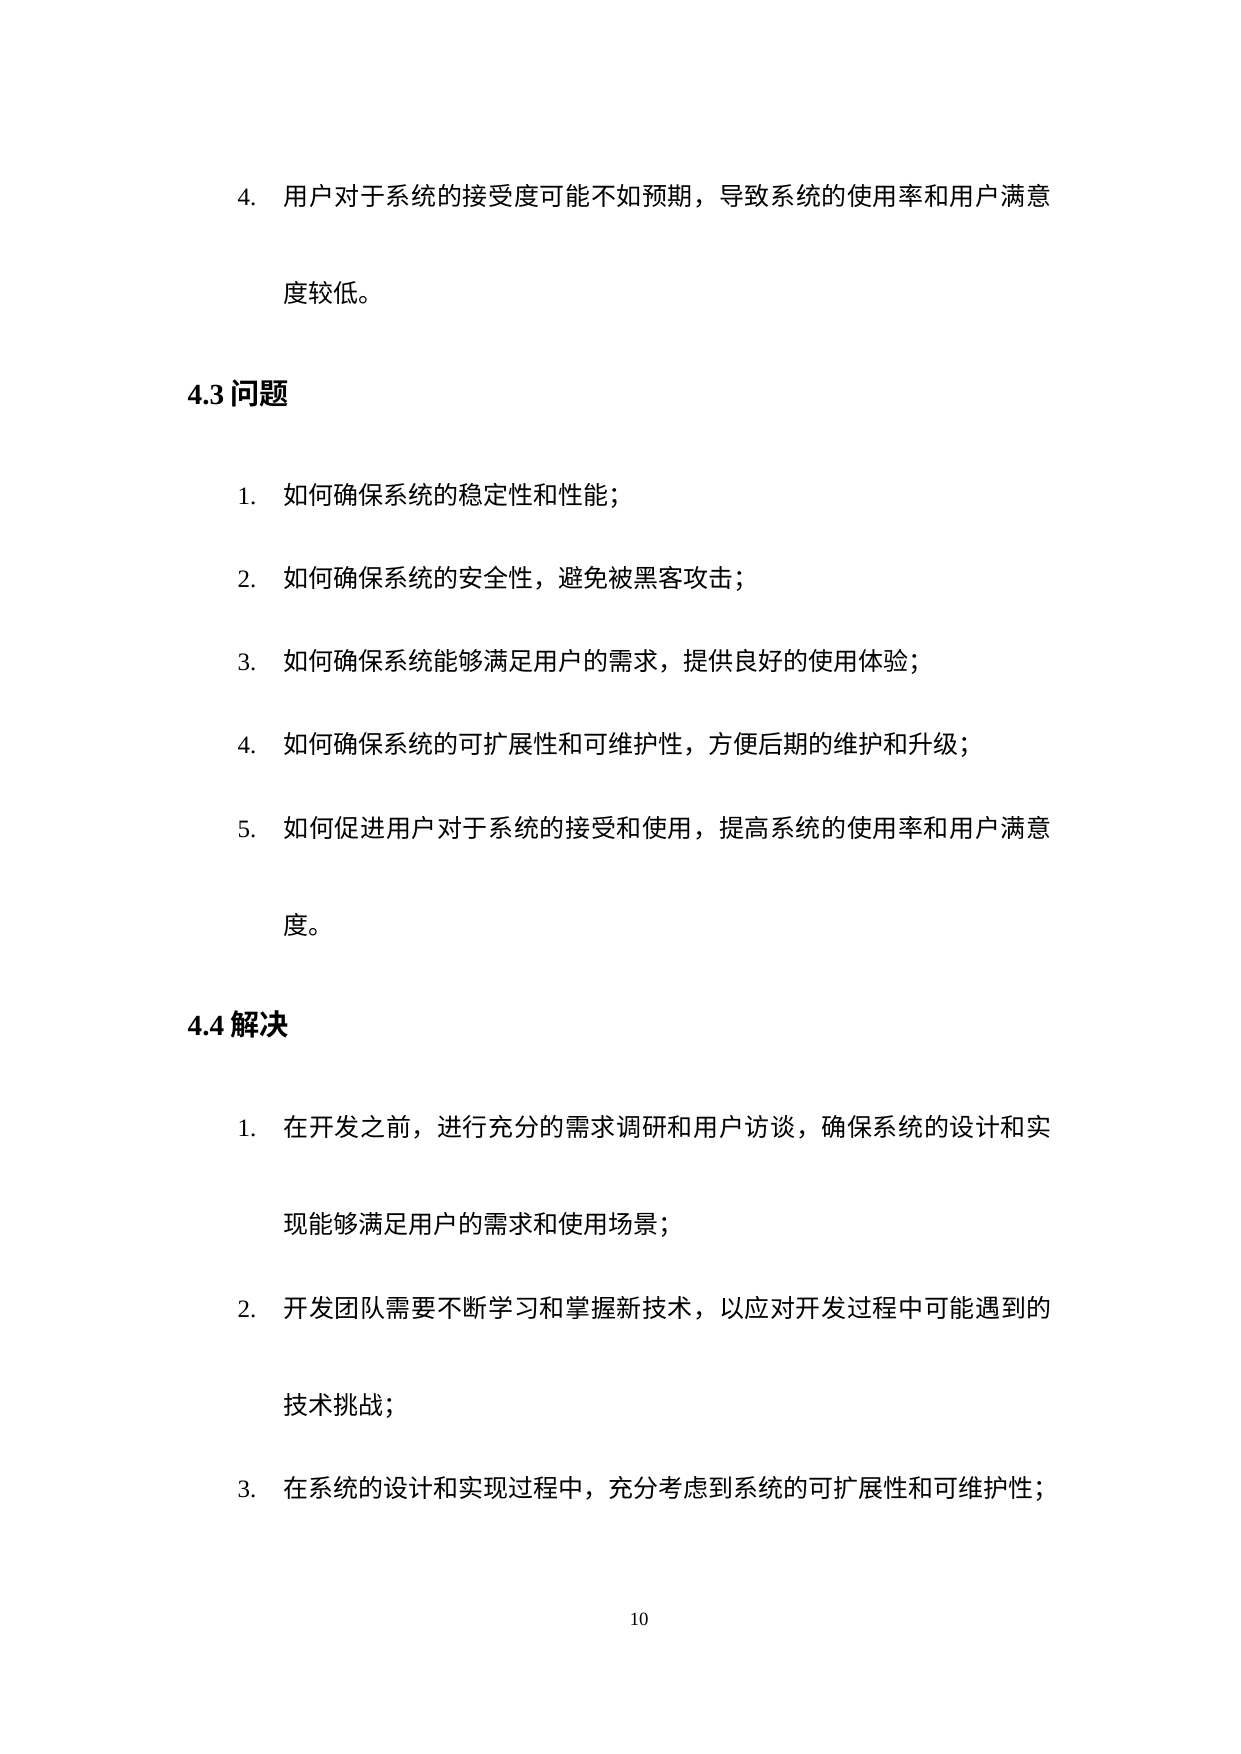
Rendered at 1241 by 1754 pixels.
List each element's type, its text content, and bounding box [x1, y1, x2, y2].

list 用户对于系统的接受度可能不如预期，导致系统的使用率和用户满意度较低。 [237, 162, 1053, 324]
list 在系统的设计和实现过程中，充分考虑到系统的可扩展性和可维护性； [237, 1454, 1053, 1519]
subtitle 4.3问题 [187, 359, 1053, 424]
list 在开发之前，进行充分的需求调研和用户访谈，确保系统的设计和实现能够满足用户的需求和使用场景； [237, 1093, 1053, 1256]
list 如何促进用户对于系统的接受和使用，提高系统的使用率和用户满意度。 [237, 794, 1053, 956]
list 如何确保系统能够满足用户的需求，提供良好的使用体验； [237, 627, 1053, 692]
list 如何确保系统的可扩展性和可维护性，方便后期的维护和升级； [237, 711, 1053, 776]
list 如何确保系统的安全性，避免被黑客攻击； [237, 544, 1053, 609]
list 如何确保系统的稳定性和性能； [237, 461, 1053, 526]
subtitle 4.4解决 [187, 991, 1053, 1056]
list 开发团队需要不断学习和掌握新技术，以应对开发过程中可能遇到的技术挑战； [237, 1274, 1053, 1436]
